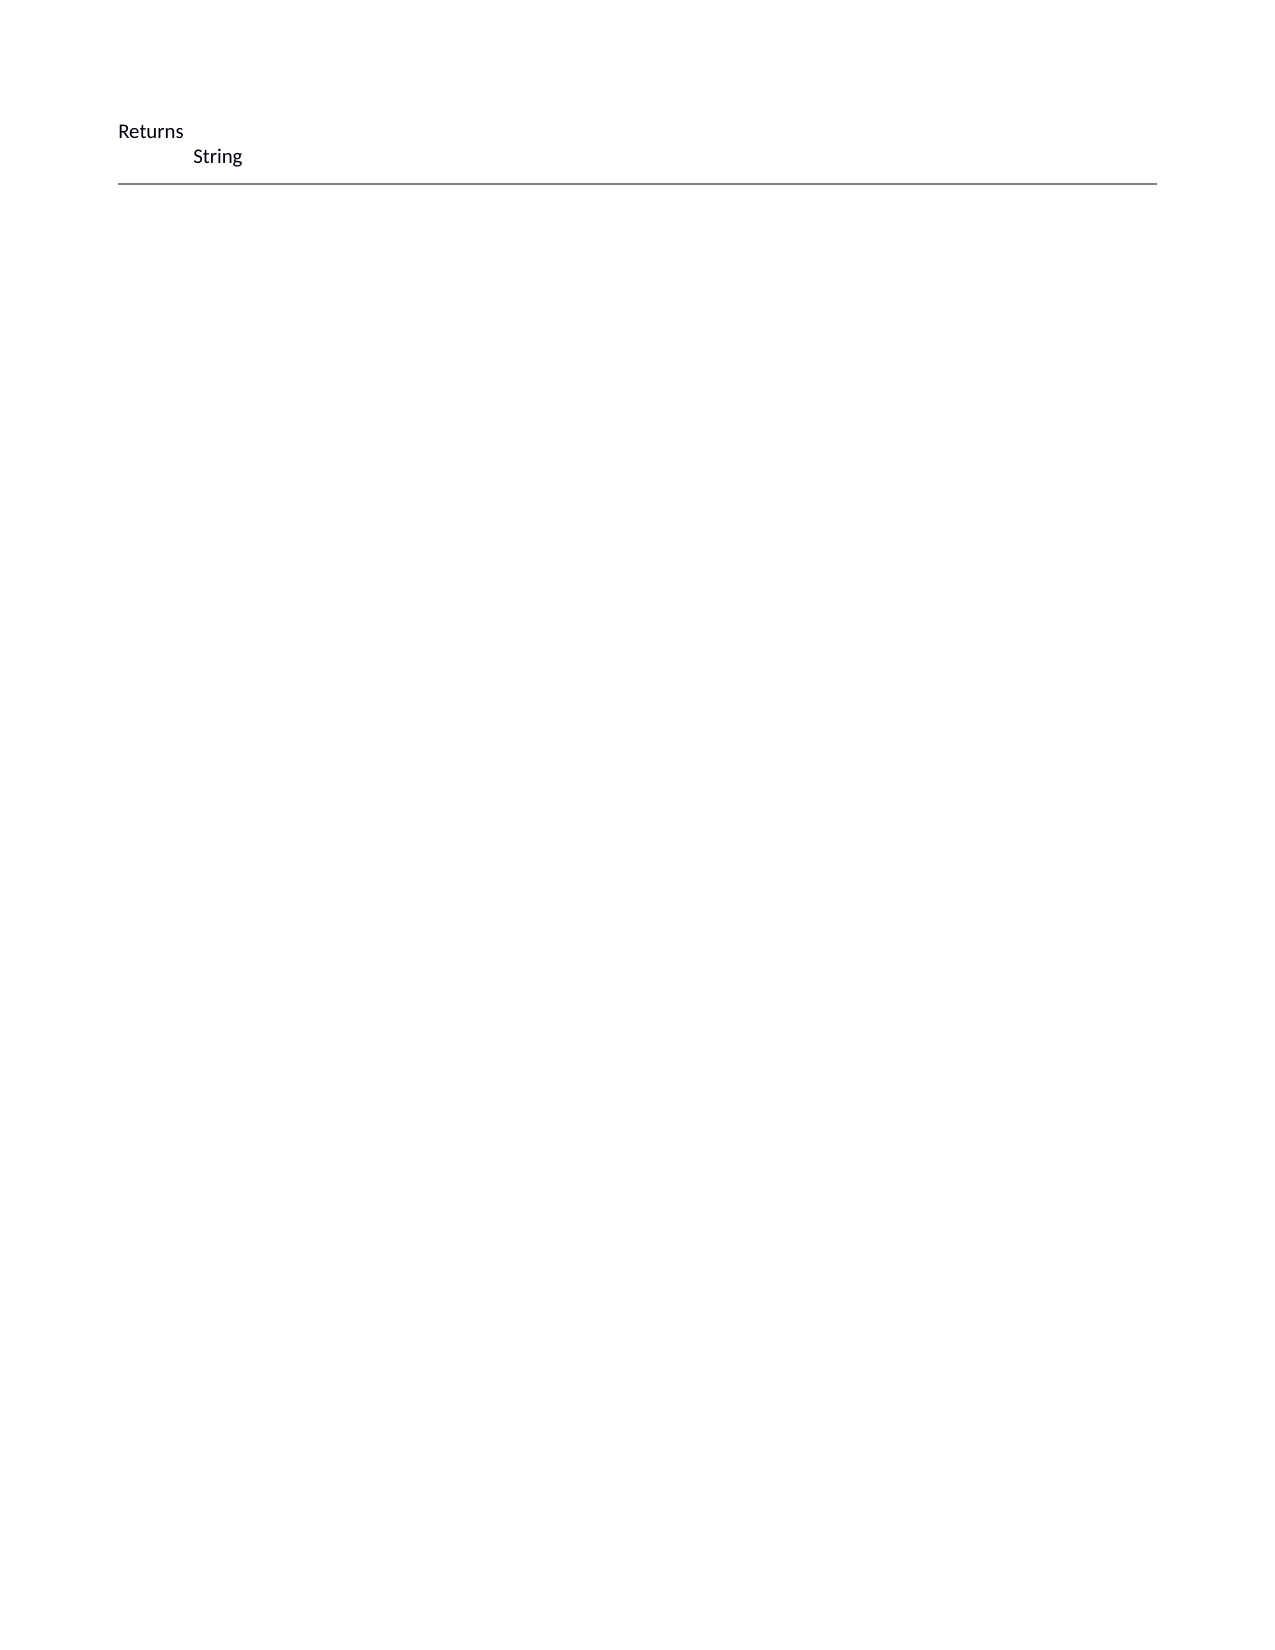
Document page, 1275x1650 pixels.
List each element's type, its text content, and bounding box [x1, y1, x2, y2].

text Returns [118, 118, 1157, 143]
text String [118, 143, 1157, 169]
